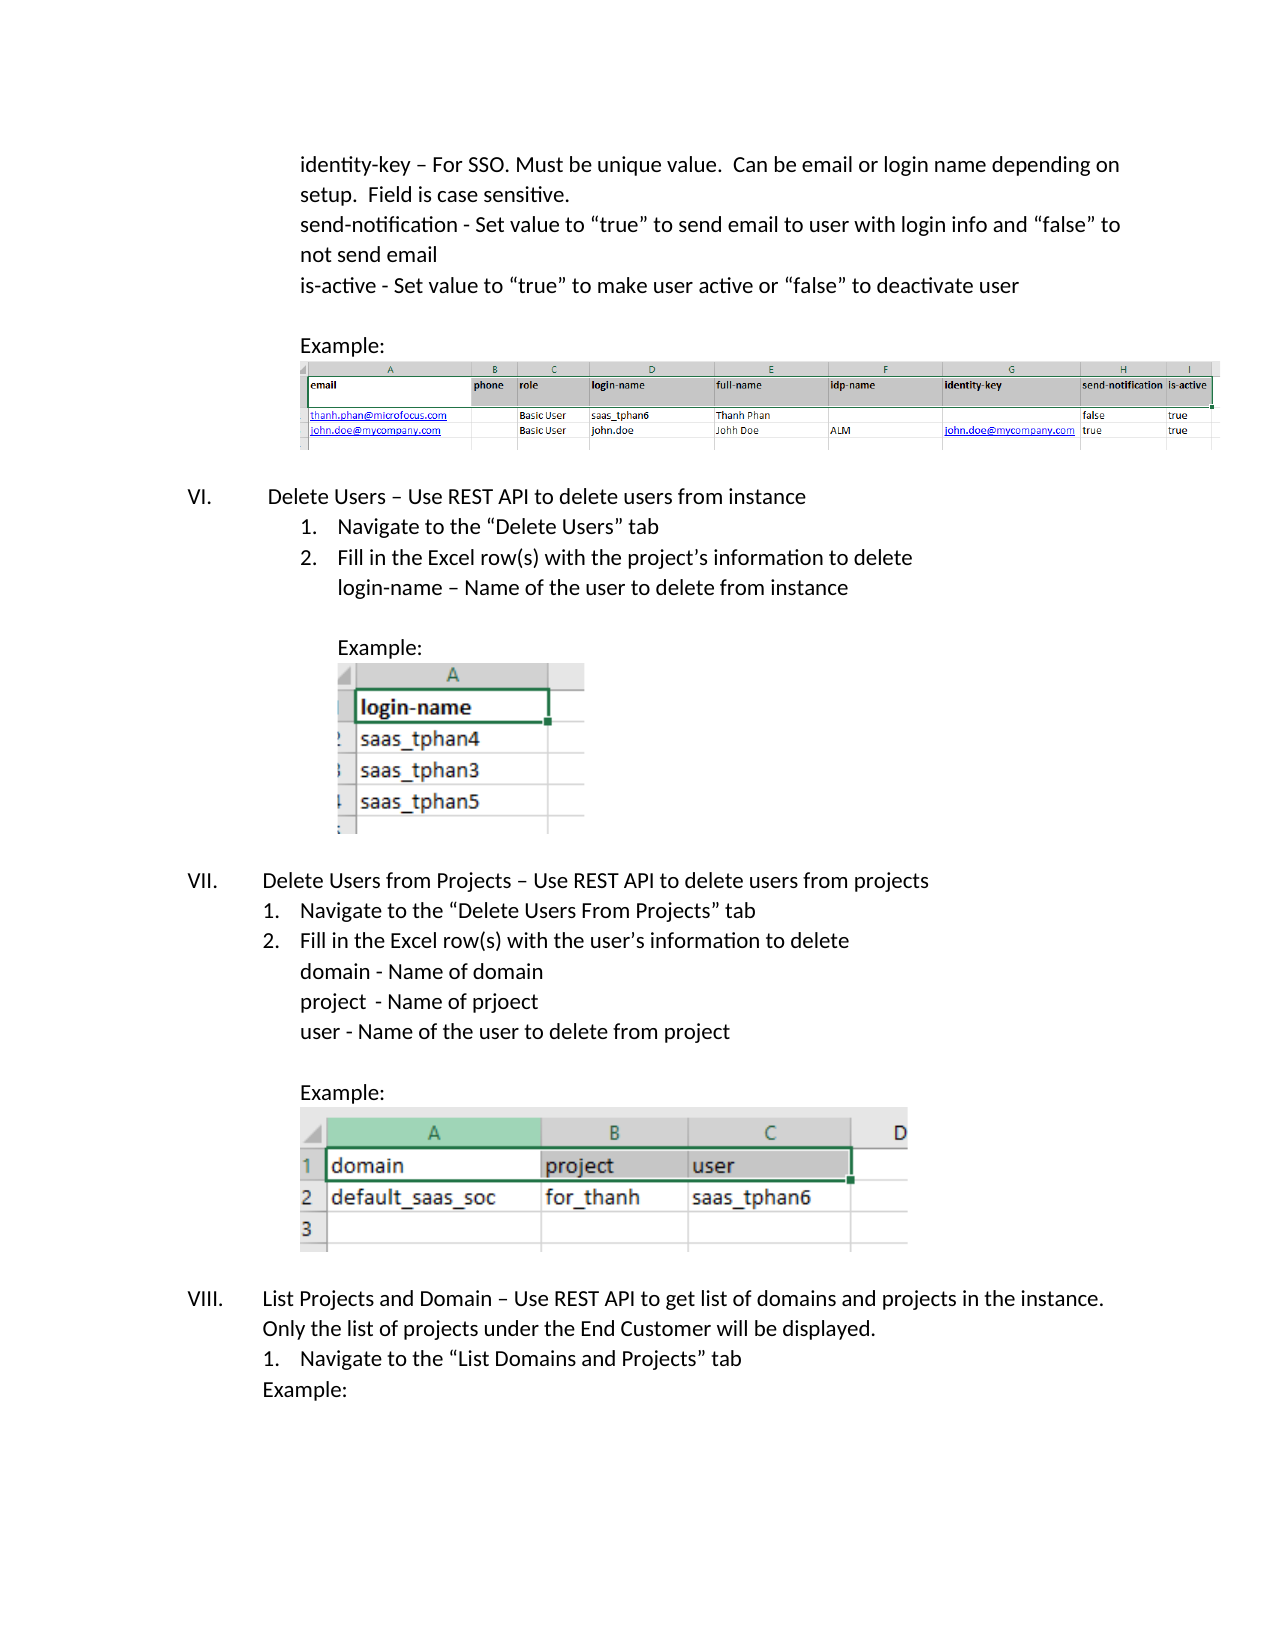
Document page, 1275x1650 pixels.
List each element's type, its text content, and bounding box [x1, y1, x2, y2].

list Example: [337, 633, 1125, 661]
list Delete Users – Use REST API to delete users from instance [187, 482, 1125, 510]
list is-active - Set value to “true” to make user active or “false” to deactivate user [300, 271, 1125, 299]
list Example: [300, 331, 1125, 359]
list identity-key – For SSO. Must be unique value. Can be email or login name depending on setup. Field is case sensitive. [300, 150, 1125, 208]
list Example: [262, 1375, 1125, 1403]
list Navigate to the “Delete Users” tab [300, 512, 1125, 541]
list Fill in the Excel row(s) with the project’s information to delete [300, 543, 1125, 571]
list project - Name of prjoect [300, 987, 1125, 1015]
list Delete Users from Projects – Use REST API to delete users from projects [187, 866, 1125, 894]
list Navigate to the “Delete Users From Projects” tab [262, 896, 1125, 924]
picture [300, 361, 1221, 450]
list domain - Name of domain [300, 957, 1125, 985]
list send-notification - Set value to “true” to send email to user with login info and “false” to not send email [300, 210, 1125, 269]
picture [300, 1107, 908, 1252]
list Fill in the Excel row(s) with the user’s information to delete [262, 927, 1125, 955]
picture [337, 663, 585, 834]
list login-name – Name of the user to delete from instance [337, 573, 1125, 601]
list Navigate to the “List Domains and Projects” tab [262, 1344, 1125, 1372]
list List Projects and Domain – Use REST API to get list of domains and projects in the instance. Only the list of projects under the End Customer will be displayed. [187, 1284, 1125, 1342]
list Example: [300, 1078, 1125, 1106]
list user - Name of the user to delete from project [300, 1017, 1125, 1045]
